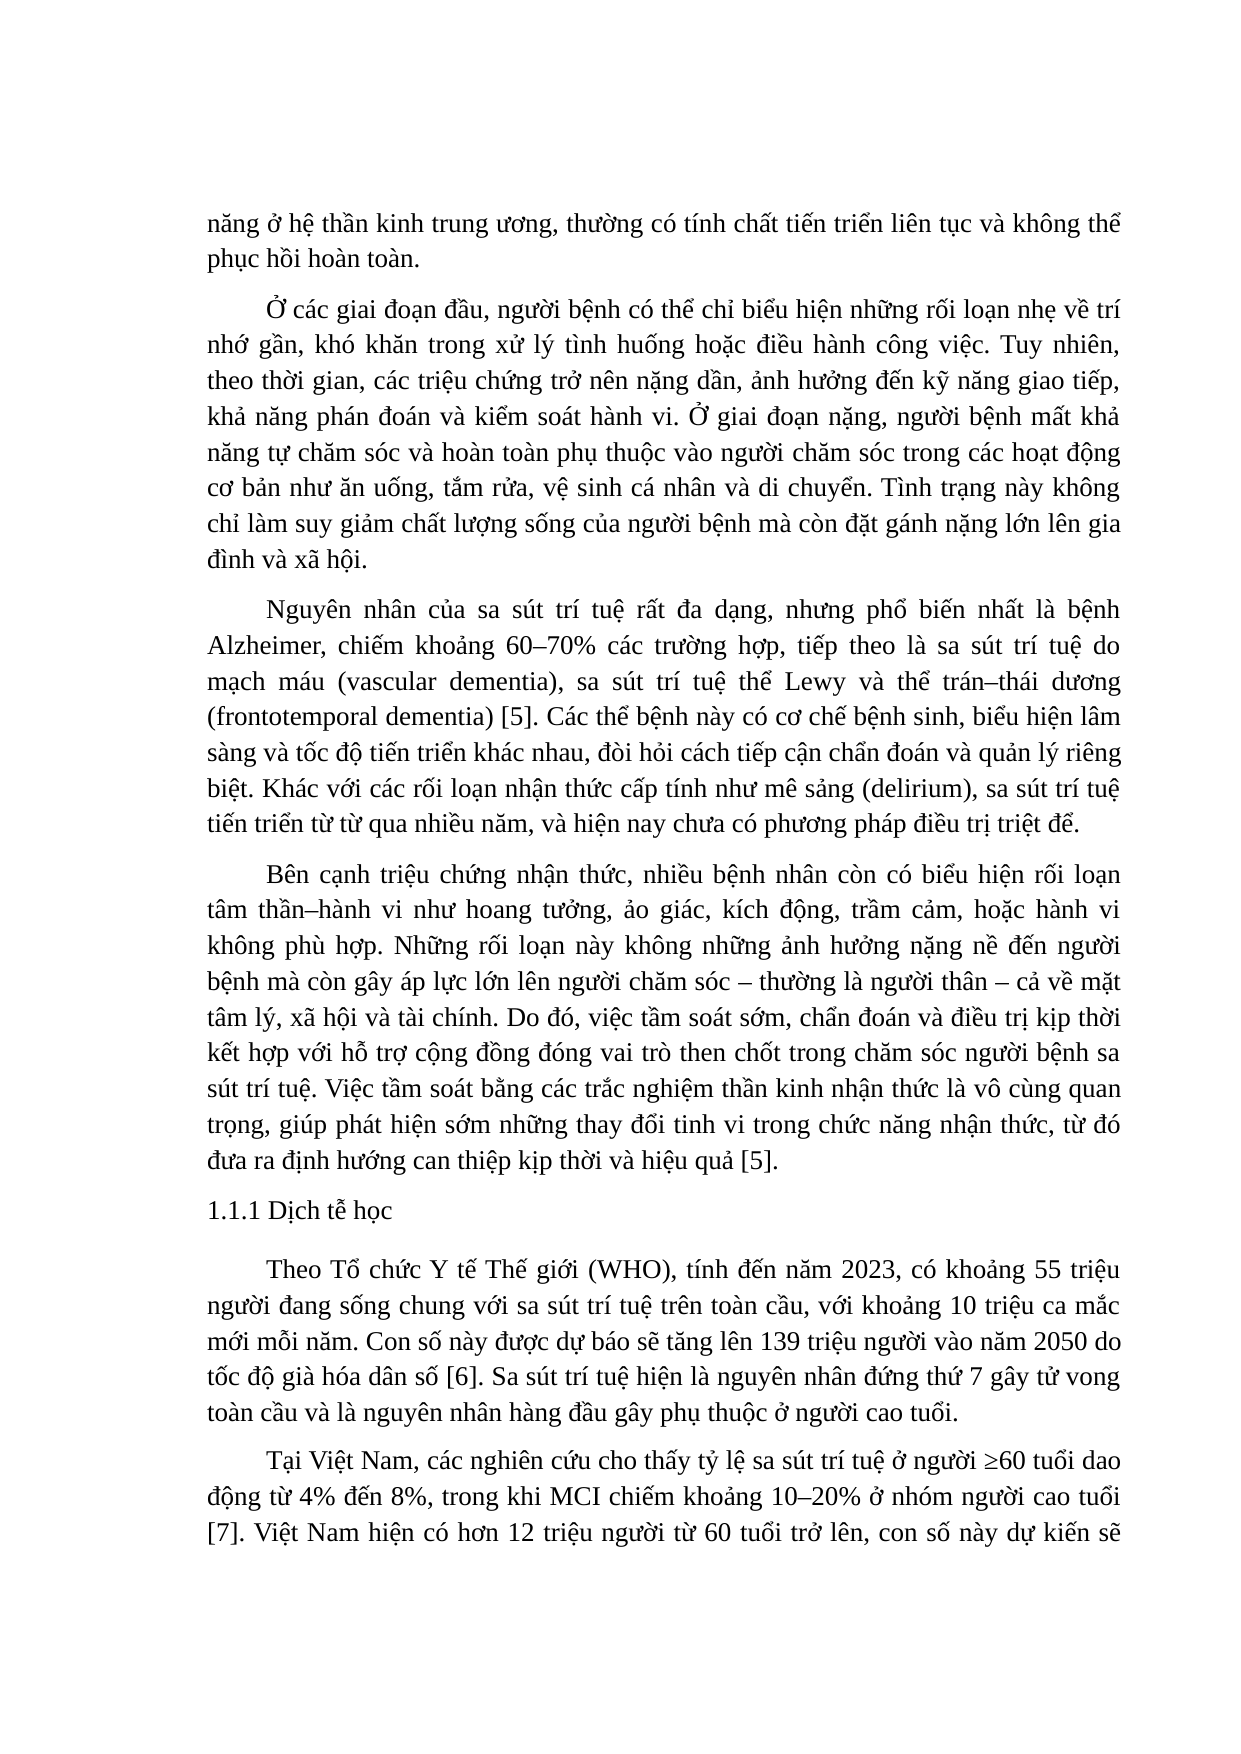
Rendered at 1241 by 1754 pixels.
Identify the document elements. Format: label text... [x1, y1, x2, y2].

subtitle Dịch tễ học [207, 1194, 1122, 1225]
text Ở các giai đoạn đầu, người bệnh có thể chỉ biểu hiện những rối loạn nhẹ về trí nhớ gần, khó khăn trong xử lý tình huống hoặc điều hành công việc. Tuy nhiên, theo thời gian, các triệu chứng trở nên nặng dần, ảnh hưởng đến kỹ năng giao tiếp, khả năng phán đoán và kiểm soát hành vi. Ở giai đoạn nặng, người bệnh mất khả năng tự chăm sóc và hoàn toàn phụ thuộc vào người chăm sóc trong các hoạt động cơ bản như ăn uống, tắm rửa, vệ sinh cá nhân và di chuyển. Tình trạng này không chỉ làm suy giảm chất lượng sống của người bệnh mà còn đặt gánh nặng lớn lên gia đình và xã hội. [207, 293, 1122, 574]
text Nguyên nhân của sa sút trí tuệ rất đa dạng, nhưng phổ biến nhất là bệnh Alzheimer, chiếm khoảng 60–70% các trường hợp, tiếp theo là sa sút trí tuệ do mạch máu (vascular dementia), sa sút trí tuệ thể Lewy và thể trán–thái dương (frontotemporal dementia) [5]. Các thể bệnh này có cơ chế bệnh sinh, biểu hiện lâm sàng và tốc độ tiến triển khác nhau, đòi hỏi cách tiếp cận chẩn đoán và quản lý riêng biệt. Khác với các rối loạn nhận thức cấp tính như mê sảng (delirium), sa sút trí tuệ tiến triển từ từ qua nhiều năm, và hiện nay chưa có phương pháp điều trị triệt để. [207, 593, 1122, 839]
text Bên cạnh triệu chứng nhận thức, nhiều bệnh nhân còn có biểu hiện rối loạn tâm thần–hành vi như hoang tưởng, ảo giác, kích động, trầm cảm, hoặc hành vi không phù hợp. Những rối loạn này không những ảnh hưởng nặng nề đến người bệnh mà còn gây áp lực lớn lên người chăm sóc – thường là người thân – cả về mặt tâm lý, xã hội và tài chính. Do đó, việc tầm soát sớm, chẩn đoán và điều trị kịp thời kết hợp với hỗ trợ cộng đồng đóng vai trò then chốt trong chăm sóc người bệnh sa sút trí tuệ. Việc tầm soát bằng các trắc nghiệm thần kinh nhận thức là vô cùng quan trọng, giúp phát hiện sớm những thay đổi tinh vi trong chức năng nhận thức, từ đó đưa ra định hướng can thiệp kịp thời và hiệu quả [5]. [207, 858, 1122, 1175]
